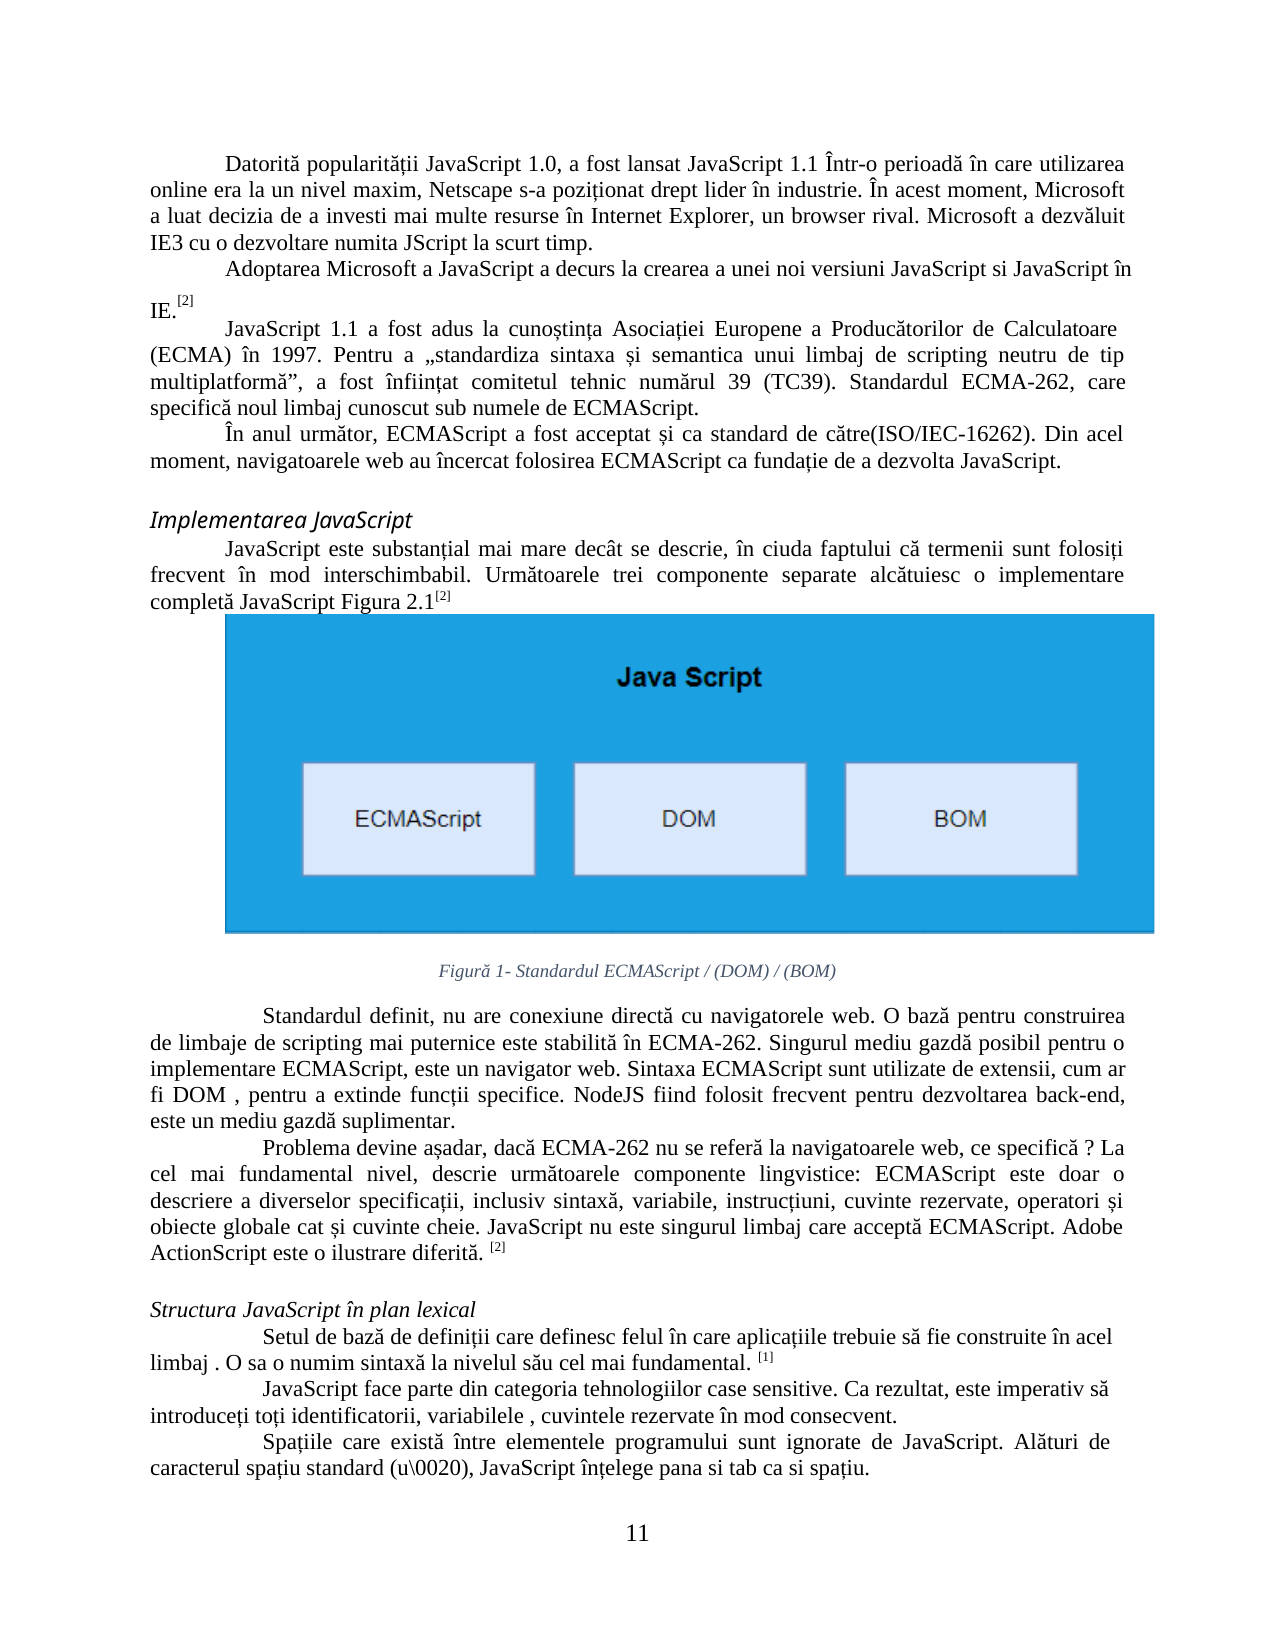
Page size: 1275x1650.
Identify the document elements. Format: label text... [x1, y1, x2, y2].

picture [225, 614, 1155, 934]
text Figură 1- Standardul ECMAScript / (DOM) / (BOM) [438, 960, 1275, 982]
text JavaScript 1.1 a fost adus la cunoștința Asociației Europene a Producătorilor de Calculatoare [225, 315, 1275, 341]
text JavaScript este substanțial mai mare decât se descrie, în ciuda faptului că termenii sunt folosiți frecvent în mod interschimbabil. Următoarele trei componente separate alcătuiesc o implementare completă JavaScript Figura 2.1[2] [150, 535, 1125, 614]
text Spațiile care există între elementele programului sunt ignorate de JavaScript. Alături de caracterul spațiu standard (u\0020), JavaScript înțelege pana si tab ca si spațiu. [150, 1428, 1126, 1481]
text Problema devine așadar, dacă ECMA-262 nu se referă la navigatoarele web, ce specifică ? La cel mai fundamental nivel, descrie următoarele componente lingvistice: ECMAScript este doar o descriere a diverselor specificații, inclusiv sintaxă, variabile, instrucțiuni, cuvinte rezervate, operatori și obiecte globale cat și cuvinte cheie. JavaScript nu este singurul limbaj care acceptă ECMAScript. Adobe ActionScript este o ilustrare diferită. [2] [150, 1134, 1125, 1266]
text Setul de bază de definiții care definesc felul în care aplicațiile trebuie să fie construite în acel limbaj . O sa o numim sintaxă la nivelul său cel mai fundamental. [1] [150, 1323, 1126, 1375]
text JavaScript face parte din categoria tehnologiilor case sensitive. Ca rezultat, este imperativ să introduceți toți identificatorii, variabilele , cuvintele rezervate în mod consecvent. [150, 1375, 1126, 1428]
text Adoptarea Microsoft a JavaScript a decurs la crearea a unei noi versiuni JavaScript si JavaScript în [225, 255, 1275, 282]
text Structura JavaScript în plan lexical [150, 1296, 1275, 1323]
text Standardul definit, nu are conexiune directă cu navigatorele web. O bază pentru construirea de limbaje de scripting mai puternice este stabilită în ECMA-262. Singurul mediu gazdă posibil pentru o implementare ECMAScript, este un navigator web. Sintaxa ECMAScript sunt utilizate de extensii, cum ar fi DOM , pentru a extinde funcții specifice. NodeJS fiind folosit frecvent pentru dezvoltarea back-end, este un mediu gazdă suplimentar. [150, 1002, 1126, 1134]
text (ECMA) în 1997. Pentru a „standardiza sintaxa și semantica unui limbaj de scripting neutru de tip multiplatformă”, a fost înființat comitetul tehnic numărul 39 (TC39). Standardul ECMA-262, care specifică noul limbaj cunoscut sub numele de ECMAScript. [150, 341, 1126, 420]
text Implementarea JavaScript [150, 504, 1275, 535]
text IE.[2] [150, 286, 1275, 310]
text Datorită popularității JavaScript 1.0, a fost lansat JavaScript 1.1 Într-o perioadă în care utilizarea online era la un nivel maxim, Netscape s-a poziționat drept lider în industrie. În acest moment, Microsoft a luat decizia de a investi mai multe resurse în Internet Explorer, un browser rival. Microsoft a dezvăluit IE3 cu o dezvoltare numita JScript la scurt timp. [150, 150, 1126, 255]
text În anul următor, ECMAScript a fost acceptat și ca standard de către(ISO/IEC-16262). Din acel moment, navigatoarele web au încercat folosirea ECMAScript ca fundație de a dezvolta JavaScript. [150, 420, 1126, 473]
